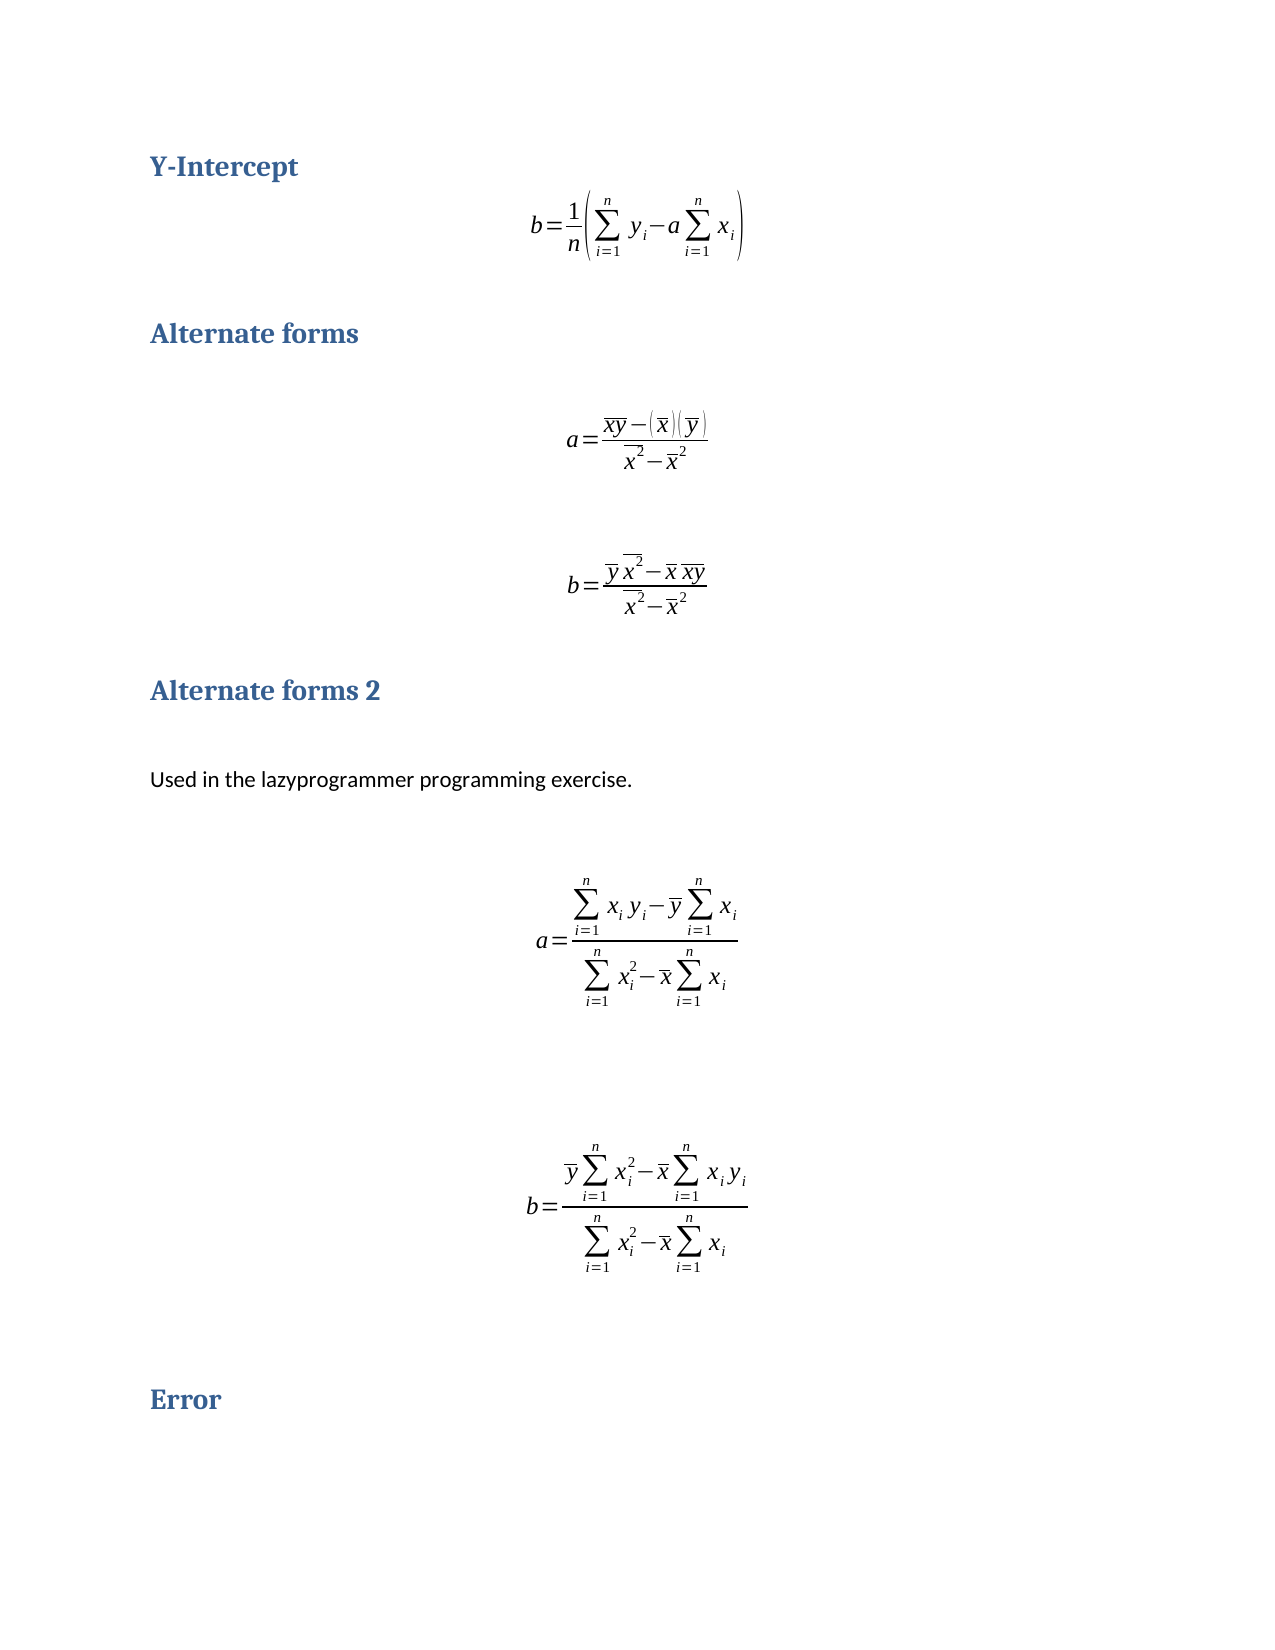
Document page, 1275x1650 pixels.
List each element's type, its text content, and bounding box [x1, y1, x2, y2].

subtitle Alternate forms [150, 317, 1125, 351]
subtitle Y-Intercept [150, 150, 1125, 183]
text Used in the lazyprogrammer programming exercise. [150, 766, 1125, 793]
subtitle Alternate forms 2 [150, 674, 1125, 707]
subtitle Error [150, 1383, 1125, 1417]
